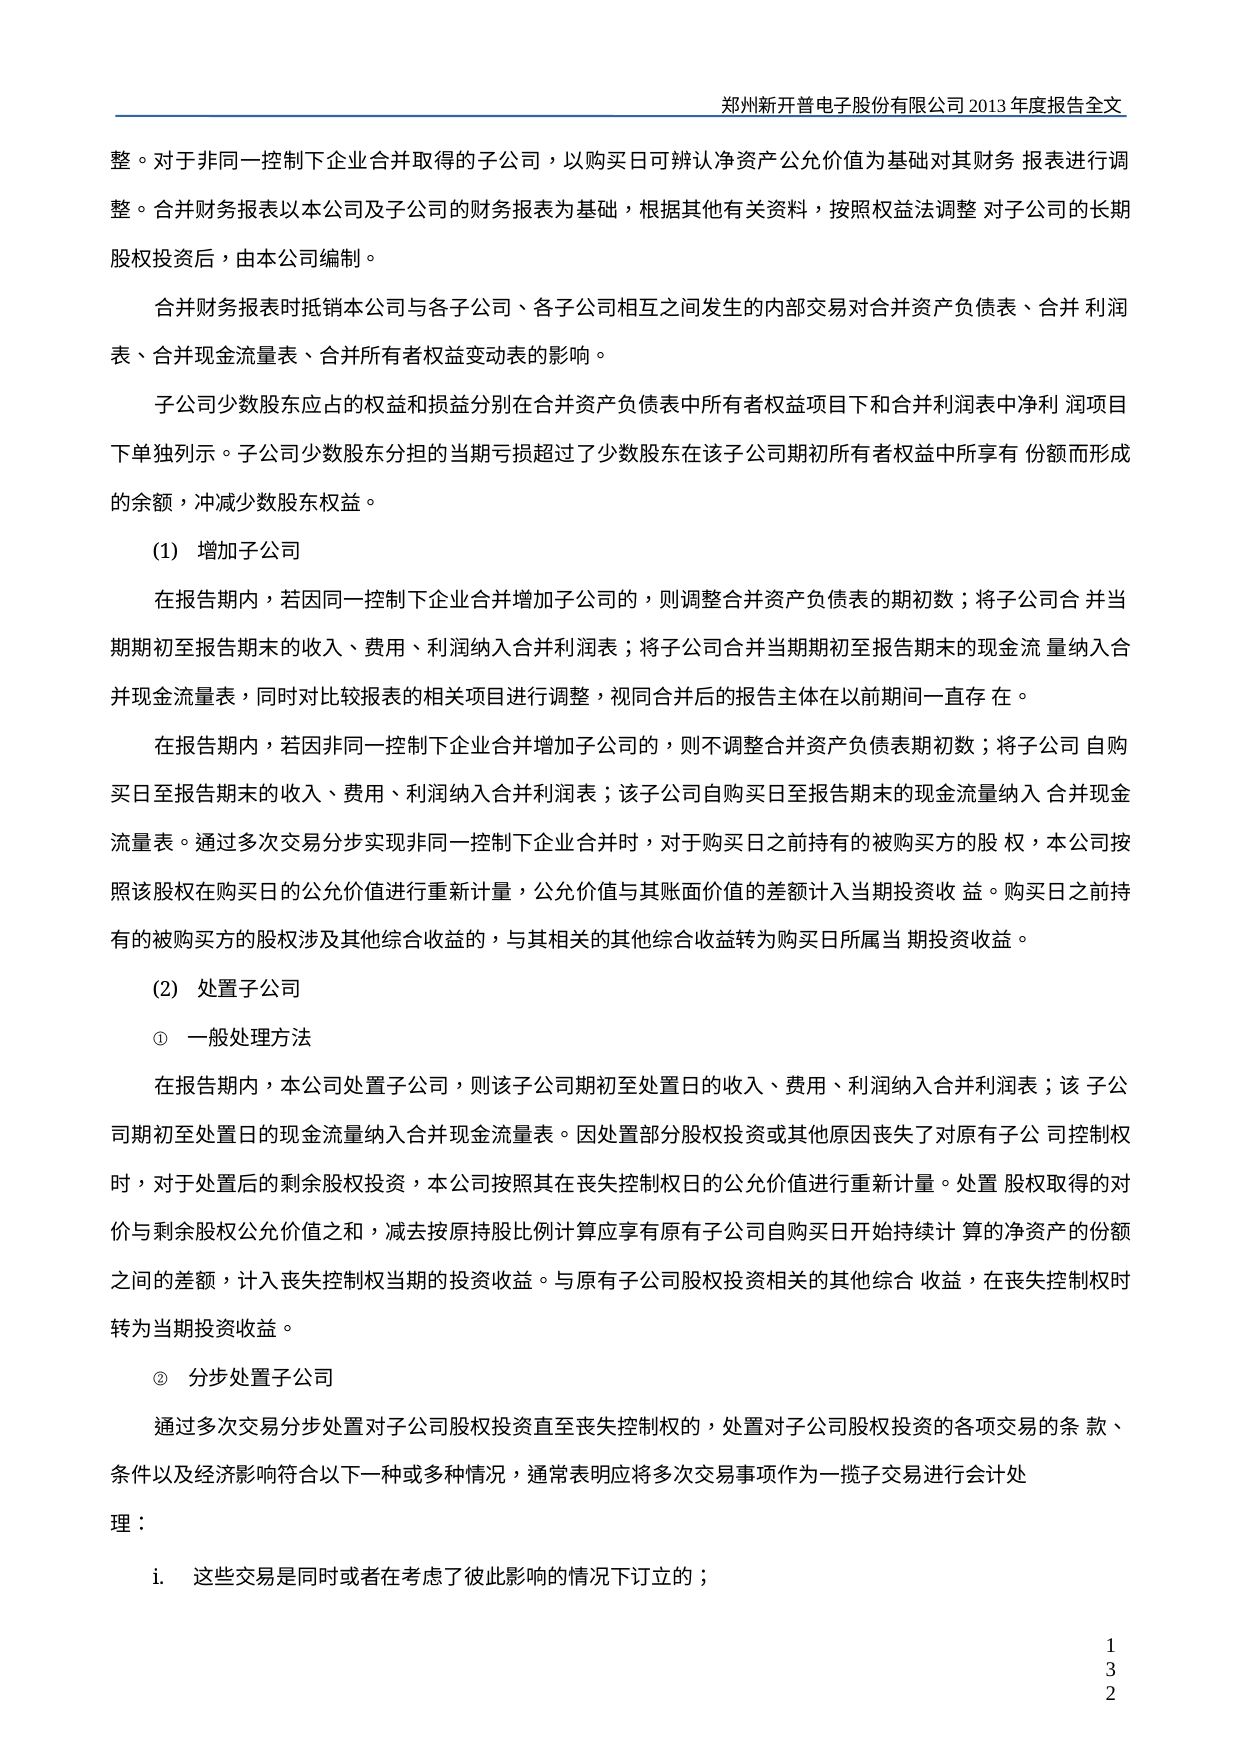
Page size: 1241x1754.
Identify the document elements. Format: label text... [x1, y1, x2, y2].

list 这些交易是同时或者在考虑了彼此影响的情况下订立的； [111, 1546, 1131, 1594]
text 在报告期内，若因非同一控制下企业合并增加子公司的，则不调整合并资产负债表期初数；将子公司 自购买日至报告期末的收入、费用、利润纳入合并利润表；该子公司自购买日至报告期末的现金流量纳入 合并现金流量表。通过多次交易分步实现非同一控制下企业合并时，对于购买日之前持有的被购买方的股 权，本公司按照该股权在购买日的公允价值进行重新计量，公允价值与其账面价值的差额计入当期投资收 益。购买日之前持有的被购买方的股权涉及其他综合收益的，与其相关的其他综合收益转为购买日所属当 期投资收益。 [111, 714, 1131, 957]
text 在报告期内，本公司处置子公司，则该子公司期初至处置日的收入、费用、利润纳入合并利润表；该 子公司期初至处置日的现金流量纳入合并现金流量表。因处置部分股权投资或其他原因丧失了对原有子公 司控制权时，对于处置后的剩余股权投资，本公司按照其在丧失控制权日的公允价值进行重新计量。处置 股权取得的对价与剩余股权公允价值之和，减去按原持股比例计算应享有原有子公司自购买日开始持续计 算的净资产的份额之间的差额，计入丧失控制权当期的投资收益。与原有子公司股权投资相关的其他综合 收益，在丧失控制权时转为当期投资收益。 [111, 1055, 1131, 1347]
list 一般处理方法 [111, 1006, 1131, 1055]
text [111, 129, 1131, 276]
text 子公司少数股东应占的权益和损益分别在合并资产负债表中所有者权益项目下和合并利润表中净利 润项目下单独列示。子公司少数股东分担的当期亏损超过了少数股东在该子公司期初所有者权益中所享有 份额而形成的余额，冲减少数股东权益。 [111, 374, 1131, 520]
list 增加子公司 [111, 520, 1131, 568]
list 分步处置子公司 [111, 1347, 1131, 1395]
text 理： [111, 1493, 1131, 1541]
text 在报告期内，若因同一控制下企业合并增加子公司的，则调整合并资产负债表的期初数；将子公司合 并当期期初至报告期末的收入、费用、利润纳入合并利润表；将子公司合并当期期初至报告期末的现金流 量纳入合并现金流量表，同时对比较报表的相关项目进行调整，视同合并后的报告主体在以前期间一直存 在。 [111, 568, 1131, 714]
text 合并财务报表时抵销本公司与各子公司、各子公司相互之间发生的内部交易对合并资产负债表、合并 利润表、合并现金流量表、合并所有者权益变动表的影响。 [111, 276, 1131, 374]
list 处置子公司 [111, 957, 1131, 1006]
text 通过多次交易分步处置对子公司股权投资直至丧失控制权的，处置对子公司股权投资的各项交易的条 款、条件以及经济影响符合以下一种或多种情况，通常表明应将多次交易事项作为一揽子交易进行会计处 [111, 1395, 1131, 1493]
